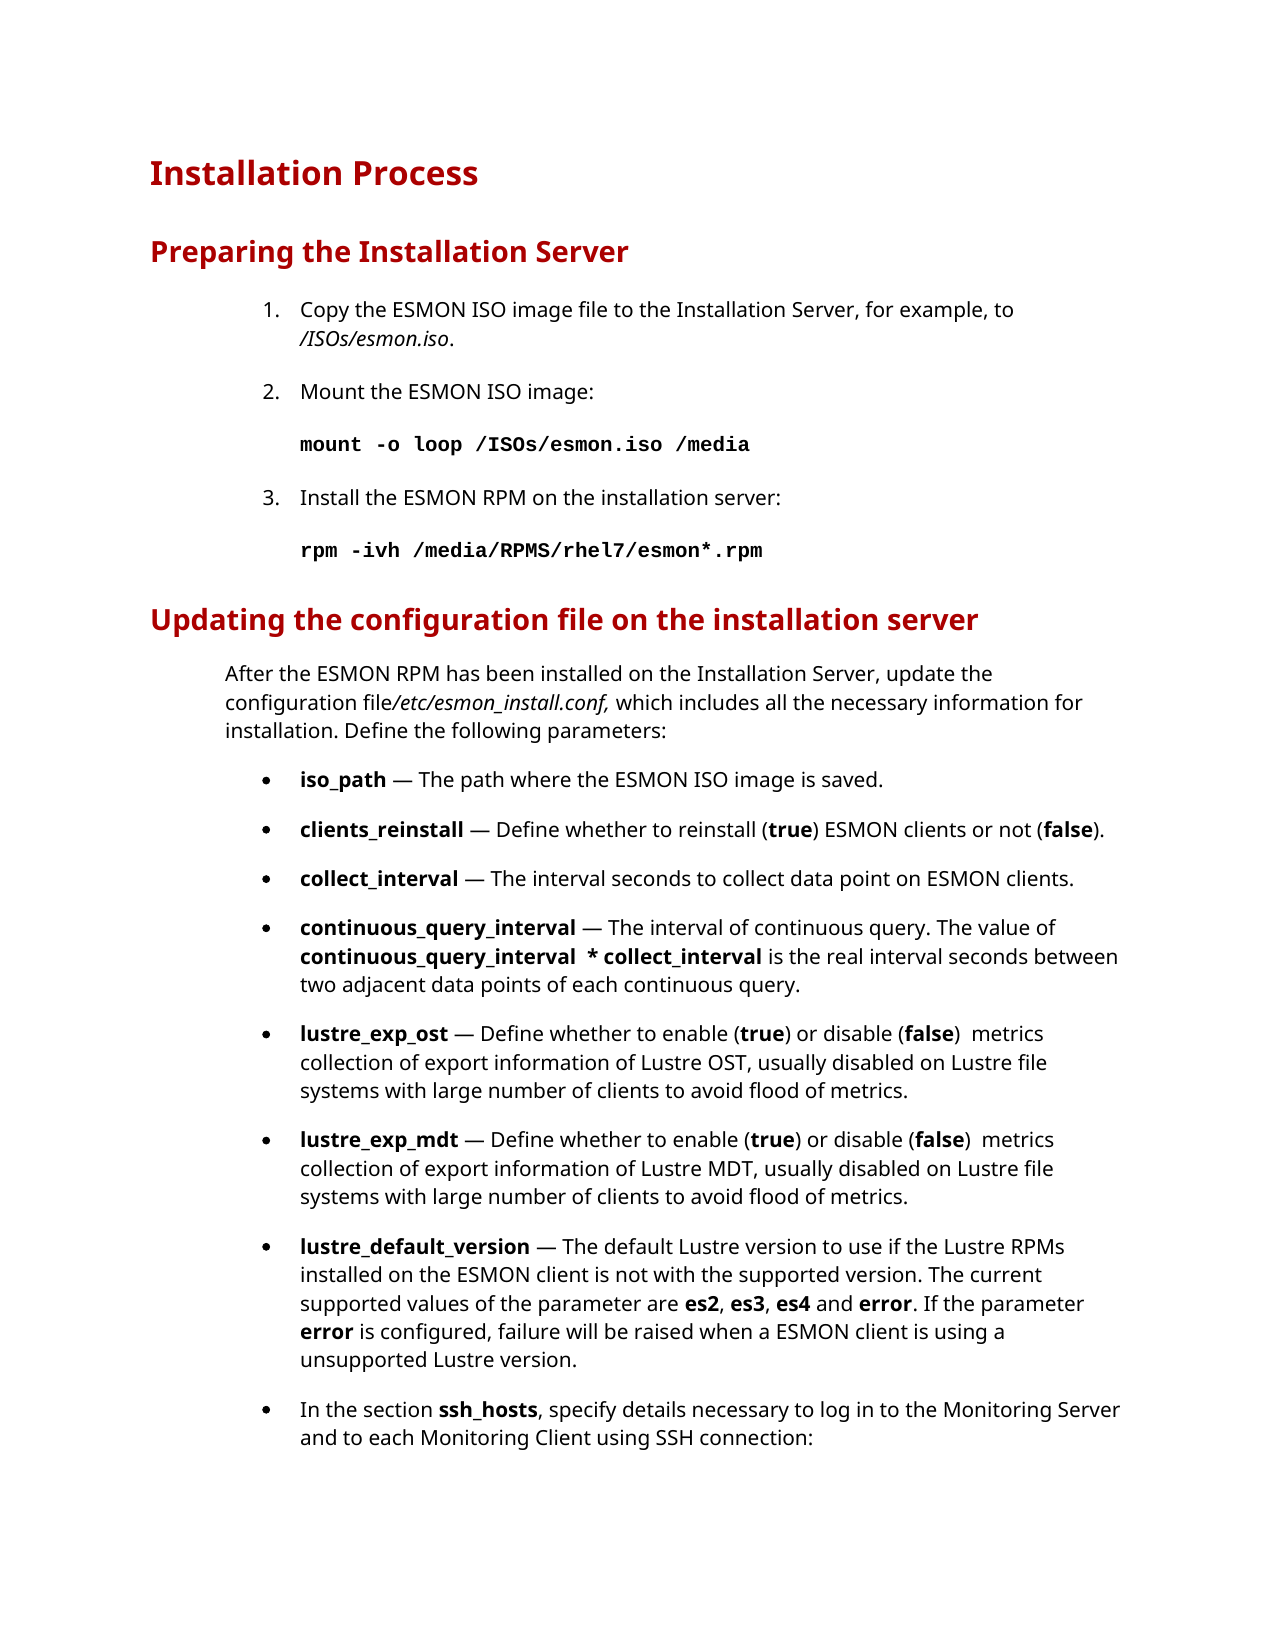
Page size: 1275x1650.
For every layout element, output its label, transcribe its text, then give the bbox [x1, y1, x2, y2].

text mount -o loop /ISOs/esmon.iso /media [300, 434, 1125, 458]
list iso_path — The path where the ESMON ISO image is saved. [262, 766, 1125, 794]
text rpm -ivh /media/RPMS/rhel7/esmon*.rpm [300, 540, 1125, 563]
list lustre_default_version — The default Lustre version to use if the Lustre RPMs installed on the ESMON client is not with the supported version. The current supported values of the parameter are es2, es3, es4 and error. If the parameter error is configured, failure will be raised when a ESMON client is using a unsupported Lustre version. [262, 1232, 1125, 1374]
list collect_interval — The interval seconds to collect data point on ESMON clients. [262, 864, 1125, 892]
subtitle Preparing the Installation Server [150, 231, 1125, 271]
text Mount the ESMON ISO image: [262, 377, 1125, 434]
list In the section ssh_hosts, specify details necessary to log in to the Monitoring Server and to each Monitoring Client using SSH connection: [262, 1395, 1125, 1452]
list clients_reinstall — Define whether to reinstall (true) ESMON clients or not (false). [262, 815, 1125, 843]
text Install the ESMON RPM on the installation server: [262, 483, 1125, 540]
list lustre_exp_mdt — Define whether to enable (true) or disable (false) metrics collection of export information of Lustre MDT, usually disabled on Lustre file systems with large number of clients to avoid flood of metrics. [262, 1126, 1125, 1211]
text After the ESMON RPM has been installed on the Installation Server, update the configuration file/etc/esmon_install.conf, which includes all the necessary information for installation. Define the following parameters: [225, 659, 1125, 745]
list lustre_exp_ost — Define whether to enable (true) or disable (false) metrics collection of export information of Lustre OST, usually disabled on Lustre file systems with large number of clients to avoid flood of metrics. [262, 1019, 1125, 1105]
subtitle Installation Process [150, 150, 1125, 195]
text Copy the ESMON ISO image file to the Installation Server, for example, to /ISOs/esmon.iso. [262, 296, 1125, 352]
list continuous_query_interval — The interval of continuous query. The value of continuous_query_interval * collect_interval is the real interval seconds between two adjacent data points of each continuous query. [262, 913, 1125, 999]
subtitle Updating the configuration file on the installation server [150, 599, 1125, 638]
